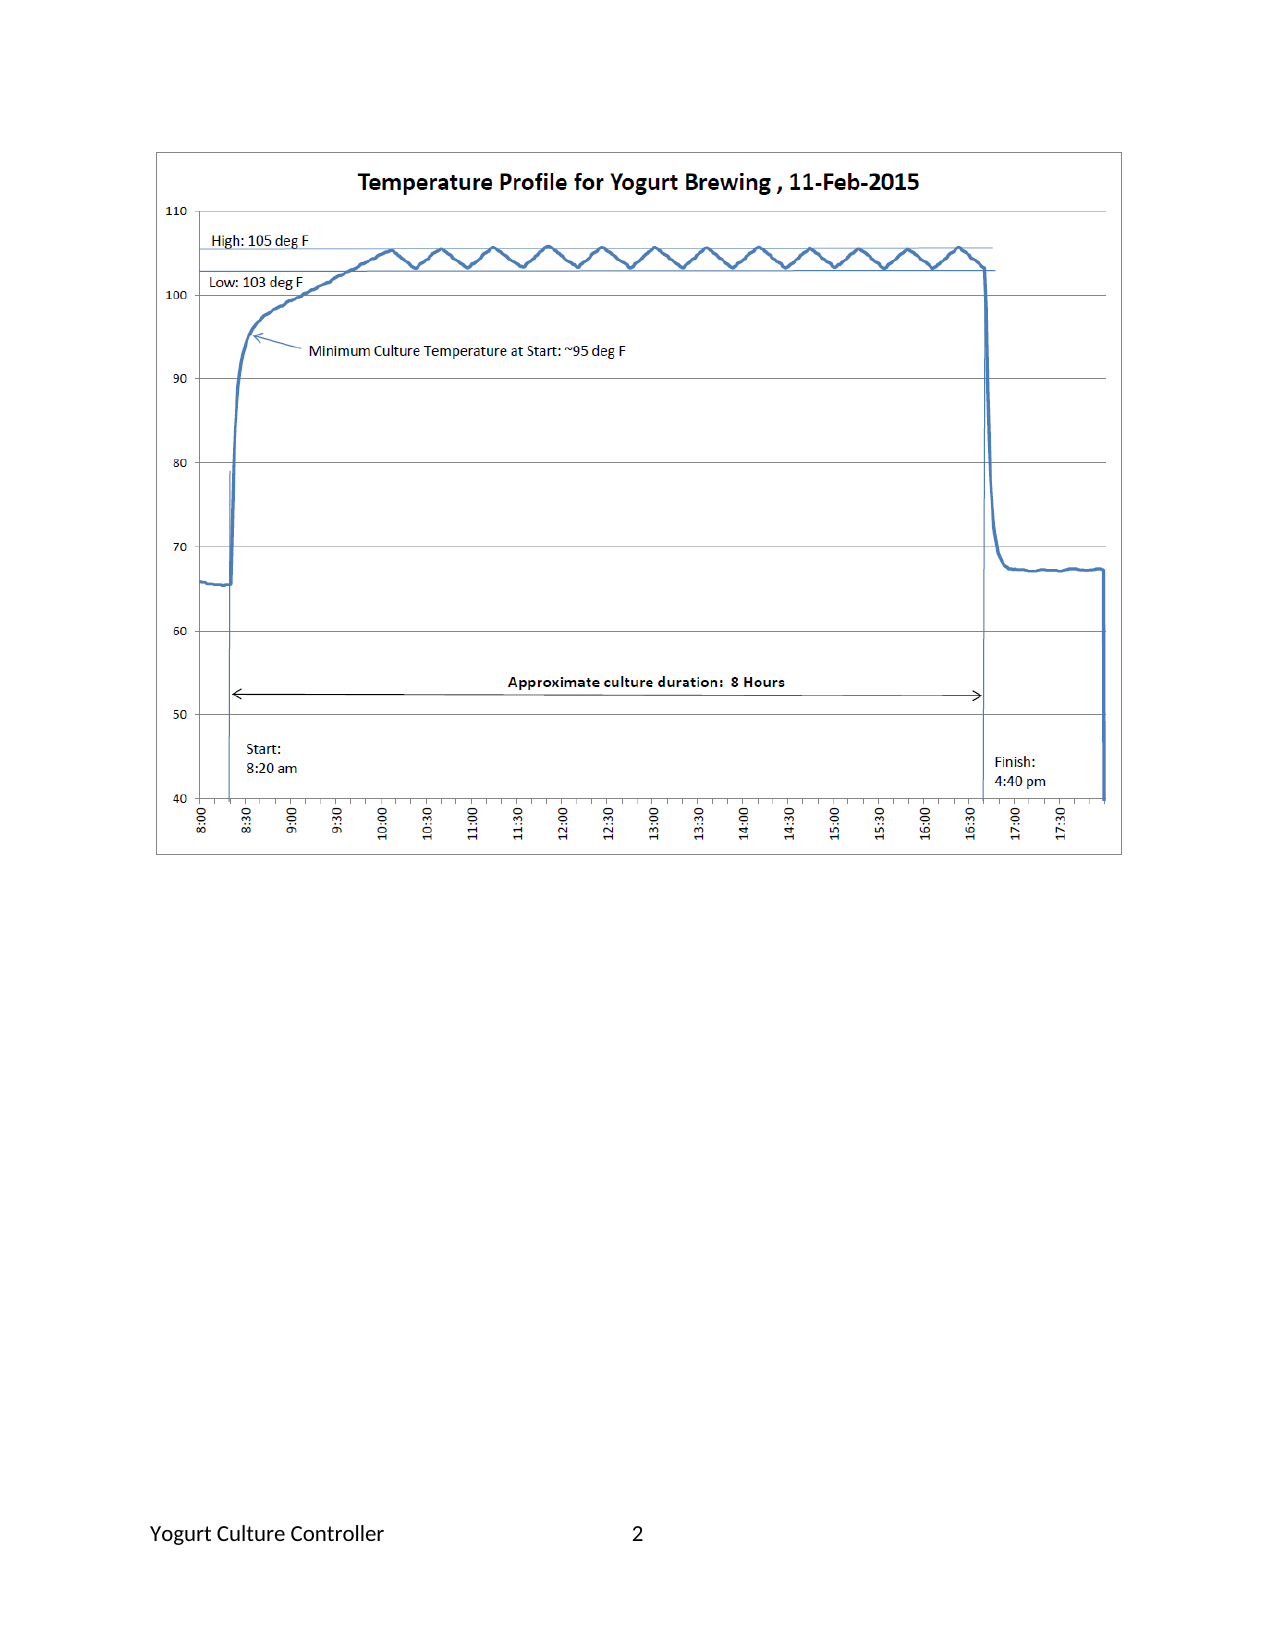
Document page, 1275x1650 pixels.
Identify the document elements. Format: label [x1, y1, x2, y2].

picture [150, 150, 1125, 857]
